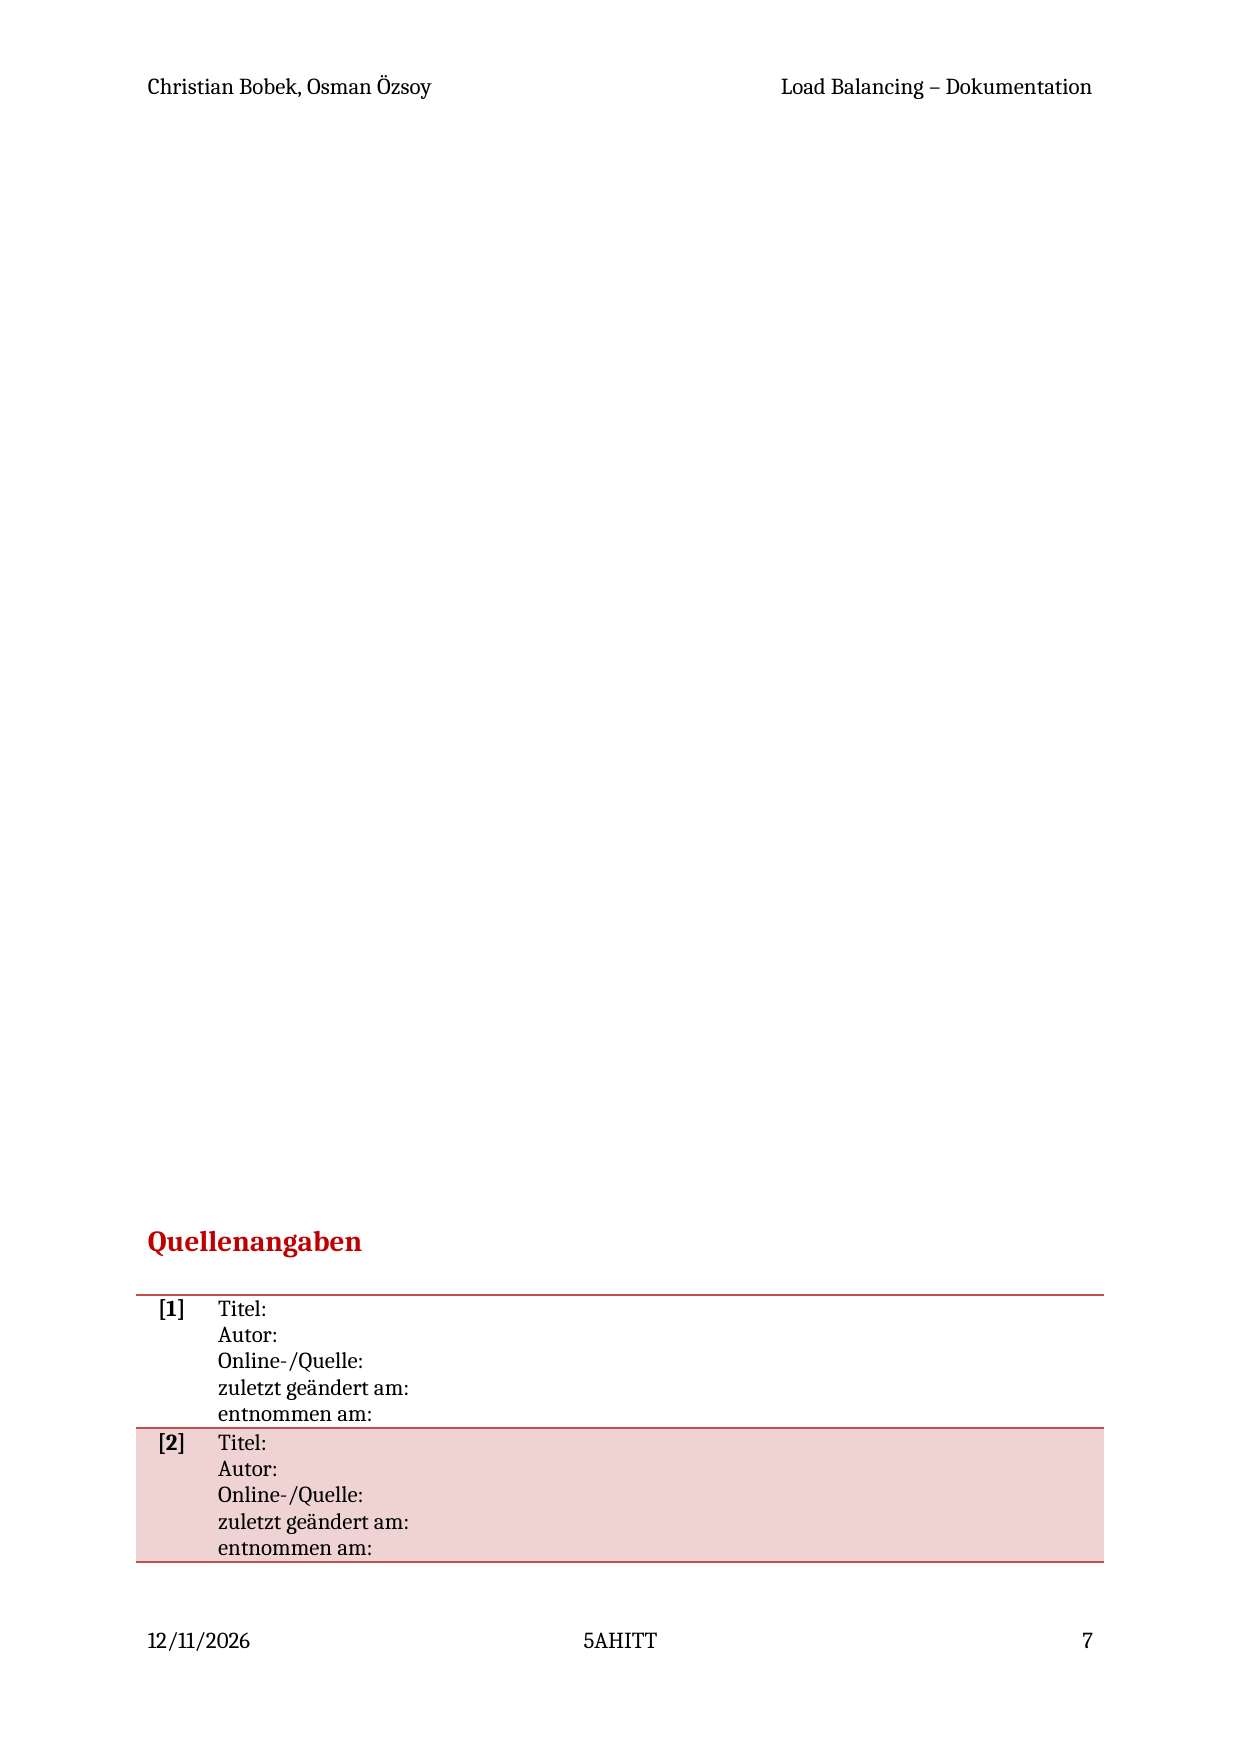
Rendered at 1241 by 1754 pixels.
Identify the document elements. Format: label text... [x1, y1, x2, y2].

table_cell Titel: Autor: Online-/Quelle: zuletzt geändert am: entnommen am: [207, 1429, 1104, 1561]
table_cell [2] [136, 1429, 207, 1561]
table_header Titel: Autor: Online-/Quelle: zuletzt geändert am: entnommen am: [207, 1296, 1104, 1427]
subtitle Quellenangaben [148, 1225, 1093, 1258]
table_header [1] [136, 1296, 207, 1427]
